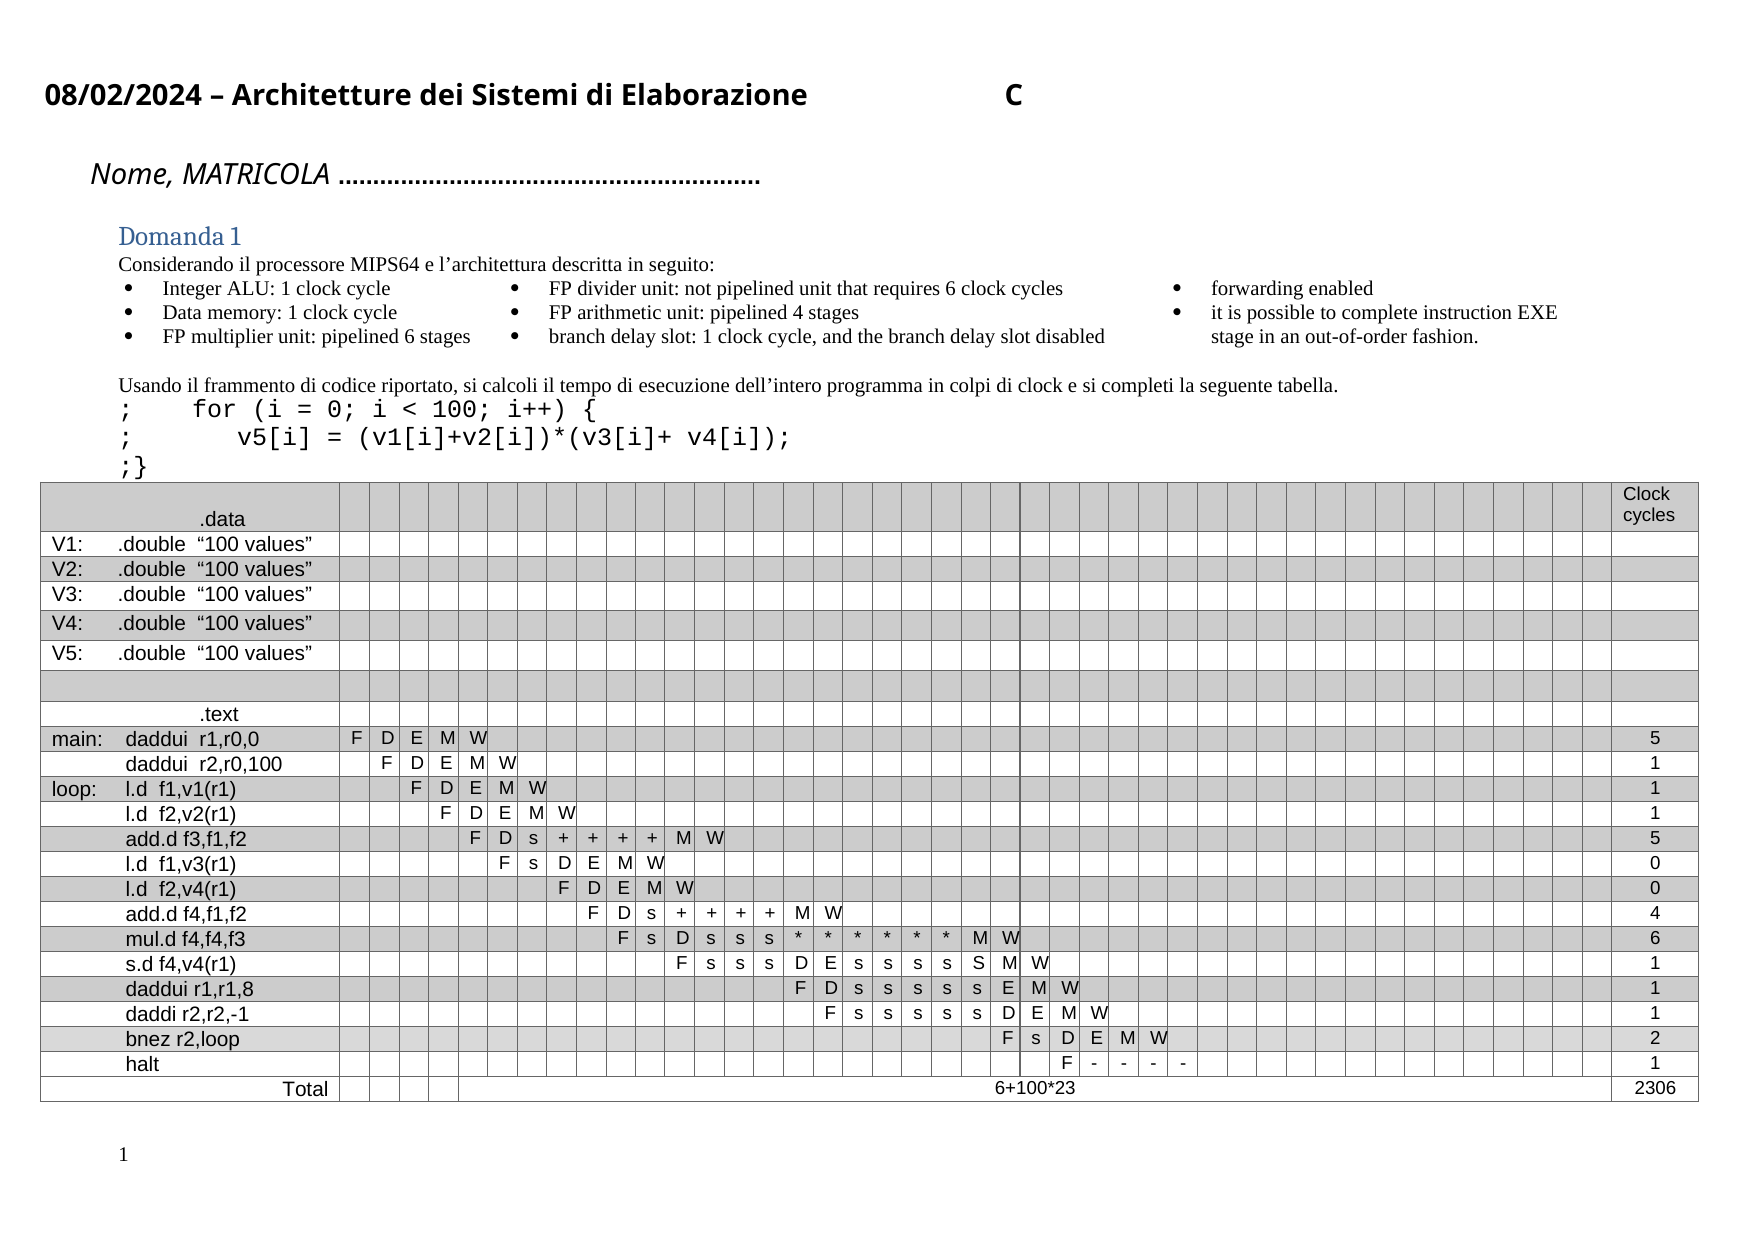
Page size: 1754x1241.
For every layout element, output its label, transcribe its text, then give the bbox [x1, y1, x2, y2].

table_cell [1287, 1052, 1315, 1076]
table_cell [1583, 902, 1611, 926]
table_cell [1021, 877, 1049, 901]
table_cell [784, 611, 813, 640]
table_cell M [1021, 977, 1049, 1001]
table_cell [1316, 977, 1345, 1001]
table_cell W [695, 827, 724, 851]
table_cell [1553, 952, 1582, 976]
table_cell s [902, 952, 931, 976]
table_cell [547, 902, 576, 926]
table_cell [370, 802, 399, 826]
table_cell [340, 582, 369, 610]
table_cell [636, 671, 664, 701]
table_header [577, 483, 606, 531]
table_cell [1494, 902, 1523, 926]
table_cell [1464, 532, 1493, 556]
table_cell [1228, 702, 1256, 726]
table_cell [1021, 671, 1049, 701]
table_cell [1524, 611, 1552, 640]
table_cell [1168, 927, 1197, 951]
table_cell [577, 777, 606, 801]
table_cell [932, 671, 961, 701]
table_cell s [902, 1002, 931, 1026]
table_header [695, 483, 724, 531]
table_cell [1583, 777, 1611, 801]
table_cell [754, 532, 783, 556]
table_cell [1553, 702, 1582, 726]
table_cell [1139, 752, 1167, 776]
table_cell [1612, 611, 1698, 640]
table_cell M [1050, 1002, 1079, 1026]
table_cell s [754, 952, 783, 976]
table_cell E [400, 727, 428, 751]
table_cell [1346, 671, 1375, 701]
table_cell [1435, 852, 1463, 876]
table_cell [784, 1002, 813, 1026]
table_cell l.d f1,v3(r1) [41, 852, 339, 876]
table_cell [400, 852, 428, 876]
table_cell [873, 1052, 901, 1076]
table_cell [429, 977, 458, 1001]
table_header [1405, 483, 1434, 531]
table_cell [1228, 641, 1256, 669]
table_cell [695, 852, 724, 876]
table_cell [1524, 1002, 1552, 1026]
table_cell [725, 1052, 753, 1076]
table_cell [1376, 1027, 1404, 1051]
table_cell [1405, 671, 1434, 701]
table_cell * [932, 927, 961, 951]
table_cell [1316, 952, 1345, 976]
table_cell [547, 777, 576, 801]
table_cell 1 [1612, 952, 1698, 976]
table_cell [518, 877, 546, 901]
table_cell [1494, 777, 1523, 801]
table_cell .text [41, 702, 339, 726]
table_cell [636, 582, 664, 610]
table_cell [932, 852, 961, 876]
table_cell [991, 877, 1019, 901]
table_cell [1553, 532, 1582, 556]
table_cell [1376, 671, 1404, 701]
table_cell [784, 802, 813, 826]
table_cell E [1080, 1027, 1108, 1051]
table_header [902, 483, 931, 531]
table_cell [1316, 641, 1345, 669]
table_cell [902, 557, 931, 581]
table_cell [1257, 902, 1286, 926]
table_cell [1376, 927, 1404, 951]
table_header [1168, 483, 1197, 531]
table_cell [962, 852, 990, 876]
table_cell [1464, 1002, 1493, 1026]
table_cell 2306 [1612, 1077, 1698, 1101]
table_cell M [429, 727, 458, 751]
table_cell [784, 852, 813, 876]
table_cell [1346, 702, 1375, 726]
table_cell [1405, 641, 1434, 669]
table_cell [607, 777, 635, 801]
table_cell [370, 1077, 399, 1101]
table_cell bnez r2,loop [41, 1027, 339, 1051]
table_cell [873, 802, 901, 826]
table_cell [1583, 1002, 1611, 1026]
table_cell [1583, 852, 1611, 876]
table_cell D [607, 902, 635, 926]
table_cell [902, 1027, 931, 1051]
table_header FP divider unit: not pipelined unit that requires 6 clock cycles FP arithmetic unit: pipelined 4 stages branch delay slot: 1 clock cycle, and the branch delay slot disabled [487, 276, 1167, 372]
table_cell M [1109, 1027, 1138, 1051]
table_cell [725, 671, 753, 701]
table_cell [695, 1027, 724, 1051]
table_cell W [1021, 952, 1049, 976]
table_cell E [607, 877, 635, 901]
table_cell [400, 671, 428, 701]
table_cell [1139, 777, 1167, 801]
table_cell [1435, 727, 1463, 751]
table_cell [400, 557, 428, 581]
table_cell [1228, 902, 1256, 926]
table_cell [1109, 532, 1138, 556]
table_cell [1139, 852, 1167, 876]
table_cell [607, 1002, 635, 1026]
table_cell [577, 1002, 606, 1026]
table_cell [607, 582, 635, 610]
table_cell [725, 1027, 753, 1051]
table_cell [843, 611, 872, 640]
table_header [754, 483, 783, 531]
table_cell [1109, 671, 1138, 701]
table_cell [488, 952, 517, 976]
table_cell [1524, 777, 1552, 801]
table_cell [1198, 852, 1227, 876]
table_cell [459, 902, 487, 926]
table_cell [784, 1027, 813, 1051]
table_cell [962, 752, 990, 776]
table_cell [1316, 1002, 1345, 1026]
table_cell W [636, 852, 664, 876]
table_cell [725, 582, 753, 610]
table_cell [636, 727, 664, 751]
table_cell 2 [1612, 1027, 1698, 1051]
table_cell [754, 557, 783, 581]
table_cell [1257, 702, 1286, 726]
table_cell [1346, 852, 1375, 876]
table_cell [1524, 752, 1552, 776]
table_cell [1553, 1002, 1582, 1026]
table_cell [1524, 641, 1552, 669]
table_header [1316, 483, 1345, 531]
table_cell [1021, 802, 1049, 826]
table_cell [1228, 1002, 1256, 1026]
table_cell [1050, 582, 1079, 610]
table_cell [1021, 727, 1049, 751]
table_cell [1405, 752, 1434, 776]
table_cell W [518, 777, 546, 801]
table_cell [754, 877, 783, 901]
table_cell [991, 852, 1019, 876]
table_cell [784, 827, 813, 851]
table_cell [1612, 557, 1698, 581]
table_cell s [725, 952, 753, 976]
table_cell [400, 1027, 428, 1051]
table_cell [1524, 557, 1552, 581]
table_cell s [932, 952, 961, 976]
table_cell [1080, 877, 1108, 901]
table_cell [754, 1027, 783, 1051]
table_cell [754, 641, 783, 669]
table_header [962, 483, 990, 531]
table_cell 1 [1612, 752, 1698, 776]
table_cell [1168, 827, 1197, 851]
table_cell [1464, 611, 1493, 640]
table_cell [1464, 702, 1493, 726]
table_cell [665, 611, 694, 640]
table_cell - [1080, 1052, 1108, 1076]
table_cell [873, 777, 901, 801]
table_cell [1080, 902, 1108, 926]
table_cell [1287, 582, 1315, 610]
table_cell V4: .double “100 values” [41, 611, 339, 640]
table_cell [1405, 802, 1434, 826]
table_cell [1583, 827, 1611, 851]
table_cell [1583, 582, 1611, 610]
table_cell M [665, 827, 694, 851]
table_cell [518, 641, 546, 669]
table_cell [1553, 827, 1582, 851]
table_cell [1316, 777, 1345, 801]
table_cell [518, 582, 546, 610]
table_cell [518, 1027, 546, 1051]
table_cell [1553, 1027, 1582, 1051]
table_cell F [400, 777, 428, 801]
table_cell [843, 671, 872, 701]
table_header [932, 483, 961, 531]
text Usando il frammento di codice riportato, si calcoli il tempo di esecuzione dell’intero programma in colpi di clock e si completi la seguente tabella. [118, 372, 1606, 397]
table_cell [1524, 802, 1552, 826]
table_cell [1524, 727, 1552, 751]
table_cell [1464, 582, 1493, 610]
table_cell [1257, 727, 1286, 751]
table_cell [754, 582, 783, 610]
table_cell [340, 877, 369, 901]
table_cell [1287, 777, 1315, 801]
table_cell [400, 582, 428, 610]
table_cell [547, 1052, 576, 1076]
table_cell [607, 611, 635, 640]
table_header [991, 483, 1019, 531]
table_cell [814, 827, 842, 851]
table_cell mul.d f4,f4,f3 [41, 927, 339, 951]
table_cell [843, 702, 872, 726]
table_cell [1080, 952, 1108, 976]
table_cell 5 [1612, 727, 1698, 751]
table_cell [429, 852, 458, 876]
table_cell [1257, 927, 1286, 951]
table_cell [1494, 727, 1523, 751]
table_cell [962, 1027, 990, 1051]
table_cell [518, 1002, 546, 1026]
table_cell [1316, 827, 1345, 851]
table_cell [1376, 582, 1404, 610]
table_cell [814, 641, 842, 669]
table_cell [1287, 927, 1315, 951]
table_cell 1 [1612, 1052, 1698, 1076]
table_cell [1021, 557, 1049, 581]
table_cell [400, 532, 428, 556]
table_cell [1494, 802, 1523, 826]
table_cell 0 [1612, 877, 1698, 901]
table_cell [547, 582, 576, 610]
table_cell [1464, 802, 1493, 826]
table_cell [1612, 702, 1698, 726]
table_cell [1346, 557, 1375, 581]
table_cell [1050, 671, 1079, 701]
table_cell 1 [1612, 977, 1698, 1001]
table_cell [1228, 671, 1256, 701]
table_cell [1435, 802, 1463, 826]
table_cell [932, 827, 961, 851]
table_header .data [41, 483, 339, 531]
table_cell + [547, 827, 576, 851]
table_cell [400, 641, 428, 669]
table_cell [725, 1002, 753, 1026]
table_cell * [814, 927, 842, 951]
table_header [1021, 483, 1049, 531]
table_cell [1346, 902, 1375, 926]
table_cell M [962, 927, 990, 951]
table_header [665, 483, 694, 531]
table_header [843, 483, 872, 531]
table_cell [1524, 1052, 1552, 1076]
table_cell [962, 582, 990, 610]
table_cell D [814, 977, 842, 1001]
table_cell [843, 727, 872, 751]
table_cell [370, 611, 399, 640]
table_cell [902, 702, 931, 726]
table_cell [547, 727, 576, 751]
table_cell [1583, 641, 1611, 669]
table_cell [429, 1052, 458, 1076]
table_cell [547, 752, 576, 776]
table_cell [902, 671, 931, 701]
table_cell [400, 977, 428, 1001]
table_header [725, 483, 753, 531]
table_cell [1109, 977, 1138, 1001]
table_cell [873, 752, 901, 776]
table_cell [1287, 952, 1315, 976]
table_cell [814, 702, 842, 726]
table_cell [370, 877, 399, 901]
table_cell [518, 952, 546, 976]
table_cell [1316, 702, 1345, 726]
table_cell [1316, 611, 1345, 640]
table_cell [1583, 611, 1611, 640]
table_cell [1050, 952, 1079, 976]
table_cell [1405, 777, 1434, 801]
table_cell [1050, 802, 1079, 826]
table_cell s [873, 1002, 901, 1026]
table_cell add.d f4,f1,f2 [41, 902, 339, 926]
table_cell [1198, 582, 1227, 610]
table_cell [725, 777, 753, 801]
table_cell [665, 1027, 694, 1051]
table_cell [518, 927, 546, 951]
table_cell [665, 977, 694, 1001]
table_cell [1376, 777, 1404, 801]
table_cell [1021, 927, 1049, 951]
table_cell [754, 977, 783, 1001]
table_cell [1464, 1027, 1493, 1051]
table_cell E [991, 977, 1019, 1001]
table_cell [1435, 557, 1463, 581]
table_cell [1435, 1002, 1463, 1026]
table_cell [1494, 952, 1523, 976]
table_cell [695, 671, 724, 701]
table_cell [400, 952, 428, 976]
table_cell [340, 641, 369, 669]
table_cell [902, 852, 931, 876]
table_cell [1346, 1027, 1375, 1051]
table_cell [607, 671, 635, 701]
table_cell W [814, 902, 842, 926]
table_cell [1494, 582, 1523, 610]
table_cell [636, 1027, 664, 1051]
table_cell [843, 557, 872, 581]
table_cell W [488, 752, 517, 776]
table_cell [1553, 727, 1582, 751]
table_cell [577, 752, 606, 776]
table_cell [370, 671, 399, 701]
table_cell [400, 702, 428, 726]
table_cell [1464, 727, 1493, 751]
table_cell daddui r2,r0,100 [41, 752, 339, 776]
table_cell [725, 532, 753, 556]
table_cell [784, 877, 813, 901]
table_cell + [665, 902, 694, 926]
table_cell [784, 557, 813, 581]
table_cell [1464, 777, 1493, 801]
table_cell [754, 802, 783, 826]
table_cell [636, 777, 664, 801]
table_cell [459, 611, 487, 640]
table_cell [488, 582, 517, 610]
table_cell [1376, 827, 1404, 851]
table_header [1287, 483, 1315, 531]
table_cell [1050, 557, 1079, 581]
table_cell [1198, 952, 1227, 976]
table_cell [547, 641, 576, 669]
table_cell [340, 927, 369, 951]
table_cell [665, 702, 694, 726]
table_cell [1109, 557, 1138, 581]
table_cell [1464, 952, 1493, 976]
table_cell [1080, 827, 1108, 851]
table_cell [1109, 752, 1138, 776]
table_cell [370, 1052, 399, 1076]
table_cell [429, 702, 458, 726]
table_header [1583, 483, 1611, 531]
table_cell [1346, 1002, 1375, 1026]
table_cell [1228, 852, 1256, 876]
table_cell s [902, 977, 931, 1001]
table_cell [607, 752, 635, 776]
table_cell [814, 727, 842, 751]
table_cell [1257, 877, 1286, 901]
table_cell [873, 727, 901, 751]
table_cell F [459, 827, 487, 851]
table_cell [843, 532, 872, 556]
table_cell F [814, 1002, 842, 1026]
table_cell [340, 1002, 369, 1026]
table_cell [340, 977, 369, 1001]
table_cell [784, 582, 813, 610]
table_header [1494, 483, 1523, 531]
table_cell [577, 641, 606, 669]
table_cell [932, 1027, 961, 1051]
table_cell [340, 1052, 369, 1076]
table_cell [814, 671, 842, 701]
table_cell daddui r1,r1,8 [41, 977, 339, 1001]
table_cell s [1021, 1027, 1049, 1051]
table_cell s [636, 927, 664, 951]
table_cell [1464, 752, 1493, 776]
table_cell [1287, 902, 1315, 926]
table_cell E [1021, 1002, 1049, 1026]
table_cell [1228, 727, 1256, 751]
table_cell [1139, 702, 1167, 726]
table_cell s [843, 977, 872, 1001]
table_cell [1435, 582, 1463, 610]
table_header [459, 483, 487, 531]
table_cell [1287, 532, 1315, 556]
table_cell [695, 1052, 724, 1076]
table_cell [1435, 532, 1463, 556]
table_cell [1168, 582, 1197, 610]
table_cell F [577, 902, 606, 926]
table_cell + [636, 827, 664, 851]
table_cell [1228, 977, 1256, 1001]
table_cell [1524, 671, 1552, 701]
table_cell [577, 582, 606, 610]
table_header [1050, 483, 1079, 531]
table_cell [843, 641, 872, 669]
table_cell [1316, 902, 1345, 926]
table_cell s.d f4,v4(r1) [41, 952, 339, 976]
table_cell [1257, 1052, 1286, 1076]
table_cell [1287, 852, 1315, 876]
table_cell [991, 702, 1019, 726]
table_cell [902, 802, 931, 826]
table_cell [1346, 1052, 1375, 1076]
table_cell - [1109, 1052, 1138, 1076]
table_cell [754, 752, 783, 776]
table_cell [1228, 532, 1256, 556]
table_cell [902, 582, 931, 610]
table_cell [1228, 777, 1256, 801]
table_cell [1168, 611, 1197, 640]
table_cell [1168, 532, 1197, 556]
table_cell [547, 952, 576, 976]
table_cell [1553, 1052, 1582, 1076]
table_cell [695, 977, 724, 1001]
table_cell [340, 827, 369, 851]
table_header Integer ALU: 1 clock cycle Data memory: 1 clock cycle FP multiplier unit: pipelined 6 stages [118, 276, 487, 372]
table_cell [1109, 582, 1138, 610]
table_cell [340, 777, 369, 801]
table_cell [1376, 952, 1404, 976]
table_cell [370, 641, 399, 669]
table_cell [1139, 582, 1167, 610]
table_cell s [873, 952, 901, 976]
table_cell [488, 641, 517, 669]
table_cell [754, 827, 783, 851]
table_cell [488, 927, 517, 951]
table_header [1376, 483, 1404, 531]
table_cell [932, 777, 961, 801]
table_cell [1376, 611, 1404, 640]
table_cell [429, 902, 458, 926]
table_cell [1524, 927, 1552, 951]
table_cell [1257, 802, 1286, 826]
table_cell W [665, 877, 694, 901]
table_cell [1583, 977, 1611, 1001]
table_cell * [843, 927, 872, 951]
table_cell [1080, 582, 1108, 610]
text ; v5[i] = (v1[i]+v2[i])*(v3[i]+ v4[i]); [118, 425, 1606, 453]
table_cell [754, 671, 783, 701]
table_cell [1583, 1027, 1611, 1051]
table_header [636, 483, 664, 531]
table_cell [1139, 877, 1167, 901]
table_cell [459, 927, 487, 951]
table_cell [636, 641, 664, 669]
table_cell [962, 641, 990, 669]
table_cell [1405, 927, 1434, 951]
table_cell [1464, 1052, 1493, 1076]
table_cell [1405, 827, 1434, 851]
table_cell [1376, 977, 1404, 1001]
table_cell [1494, 702, 1523, 726]
table_cell [1346, 611, 1375, 640]
table_cell [1346, 927, 1375, 951]
table_cell [843, 582, 872, 610]
table_cell [784, 532, 813, 556]
table_cell [1198, 1002, 1227, 1026]
table_cell 4 [1612, 902, 1698, 926]
table_cell [1494, 1002, 1523, 1026]
table_cell [1316, 852, 1345, 876]
table_cell [1376, 802, 1404, 826]
table_cell [1524, 582, 1552, 610]
table_cell [932, 557, 961, 581]
table_cell [873, 702, 901, 726]
table_cell [429, 827, 458, 851]
table_cell [1228, 827, 1256, 851]
table_cell [1524, 852, 1552, 876]
table_cell [754, 611, 783, 640]
table_cell [843, 902, 872, 926]
table_cell [1257, 1002, 1286, 1026]
table_cell E [814, 952, 842, 976]
table_cell [991, 641, 1019, 669]
table_cell * [902, 927, 931, 951]
table_cell [1583, 752, 1611, 776]
table_cell [784, 777, 813, 801]
table_cell [1287, 611, 1315, 640]
table_cell [1287, 702, 1315, 726]
table_cell [1376, 852, 1404, 876]
table_cell [1524, 1027, 1552, 1051]
table_cell [1168, 777, 1197, 801]
table_cell [340, 752, 369, 776]
table_cell [1080, 671, 1108, 701]
table_cell [1139, 927, 1167, 951]
table_cell [518, 902, 546, 926]
table_cell [1524, 902, 1552, 926]
table_cell [1050, 702, 1079, 726]
table_cell [1405, 727, 1434, 751]
table_cell [1257, 777, 1286, 801]
table_cell [932, 877, 961, 901]
table_cell [1287, 1027, 1315, 1051]
table_cell + [577, 827, 606, 851]
table_cell [1405, 582, 1434, 610]
table_cell [784, 641, 813, 669]
table_cell [991, 752, 1019, 776]
table_cell [607, 727, 635, 751]
table_cell [1168, 877, 1197, 901]
table_cell [991, 777, 1019, 801]
text ; for (i = 0; i < 100; i++) { [118, 397, 1606, 425]
table_cell [932, 752, 961, 776]
table_cell [1494, 977, 1523, 1001]
table_cell [1376, 902, 1404, 926]
table_cell 5 [1612, 827, 1698, 851]
table_cell [695, 611, 724, 640]
table_cell [340, 1077, 369, 1101]
table_cell [577, 727, 606, 751]
table_cell [340, 557, 369, 581]
table_cell [1109, 827, 1138, 851]
table_cell [1435, 827, 1463, 851]
table_cell * [873, 927, 901, 951]
table_cell [1228, 1052, 1256, 1076]
table_cell W [1050, 977, 1079, 1001]
table_cell halt [41, 1052, 339, 1076]
table_cell [370, 582, 399, 610]
table_cell [1316, 671, 1345, 701]
table_cell [1376, 877, 1404, 901]
table_header [488, 483, 517, 531]
table_cell [814, 752, 842, 776]
table_cell F [340, 727, 369, 751]
table_cell [1376, 1052, 1404, 1076]
table_cell [1257, 827, 1286, 851]
table_cell [1080, 802, 1108, 826]
table_cell [1198, 702, 1227, 726]
table_cell [607, 1027, 635, 1051]
table_cell [754, 727, 783, 751]
table_cell s [695, 927, 724, 951]
table_cell [607, 641, 635, 669]
table_cell [1168, 802, 1197, 826]
table_cell [1524, 977, 1552, 1001]
table_cell [1139, 727, 1167, 751]
table_cell [1405, 532, 1434, 556]
table_cell [1464, 827, 1493, 851]
table_cell [725, 802, 753, 826]
table_cell [784, 727, 813, 751]
table_cell [991, 582, 1019, 610]
table_cell [518, 752, 546, 776]
table_cell [991, 671, 1019, 701]
table_cell [754, 1052, 783, 1076]
table_cell [1050, 532, 1079, 556]
table_cell [1316, 927, 1345, 951]
table_cell + [695, 902, 724, 926]
table_cell [370, 977, 399, 1001]
table_cell [459, 557, 487, 581]
table_cell [962, 671, 990, 701]
table_cell [1287, 827, 1315, 851]
table_cell [370, 557, 399, 581]
table_cell [1228, 952, 1256, 976]
table_cell [902, 532, 931, 556]
table_cell [1524, 532, 1552, 556]
table_cell [607, 557, 635, 581]
table_cell [873, 557, 901, 581]
table_cell [932, 802, 961, 826]
table_cell D [370, 727, 399, 751]
table_cell [902, 827, 931, 851]
table_cell [636, 802, 664, 826]
table_cell daddi r2,r2,-1 [41, 1002, 339, 1026]
table_cell [873, 611, 901, 640]
table_cell E [429, 752, 458, 776]
table_cell [1287, 802, 1315, 826]
table_cell [784, 1052, 813, 1076]
table_cell [1198, 927, 1227, 951]
table_cell [1583, 727, 1611, 751]
table_cell [814, 1052, 842, 1076]
table_cell [1346, 532, 1375, 556]
table_cell [370, 902, 399, 926]
table_cell [488, 727, 517, 751]
table_cell [695, 702, 724, 726]
text ;} [118, 453, 1606, 482]
table_cell 1 [1612, 802, 1698, 826]
table_cell [1080, 777, 1108, 801]
table_cell [459, 977, 487, 1001]
table_cell [1405, 1052, 1434, 1076]
table_cell [1109, 877, 1138, 901]
table_cell [873, 827, 901, 851]
table_cell E [488, 802, 517, 826]
table_cell F [370, 752, 399, 776]
table_cell [725, 852, 753, 876]
table_cell [1464, 877, 1493, 901]
table_cell [400, 902, 428, 926]
table_cell [1346, 582, 1375, 610]
table_cell [459, 532, 487, 556]
table_cell [1553, 611, 1582, 640]
table_cell [1168, 641, 1197, 669]
table_cell [725, 827, 753, 851]
table_cell [1464, 927, 1493, 951]
table_header forwarding enabled it is possible to complete instruction EXE stage in an out-of-order fashion. [1167, 276, 1571, 372]
table_cell M [636, 877, 664, 901]
table_cell [429, 641, 458, 669]
table_cell [1494, 827, 1523, 851]
table_cell [1316, 1052, 1345, 1076]
table_cell [1050, 727, 1079, 751]
table_cell [665, 752, 694, 776]
table_cell [1139, 557, 1167, 581]
table_cell [754, 702, 783, 726]
table_header [1228, 483, 1256, 531]
table_cell [1109, 927, 1138, 951]
table_cell [1257, 582, 1286, 610]
table_cell [1346, 977, 1375, 1001]
table_cell [1553, 902, 1582, 926]
table_cell V1: .double “100 values” [41, 532, 339, 556]
table_cell [1287, 752, 1315, 776]
table_cell V2: .double “100 values” [41, 557, 339, 581]
table_cell s [962, 1002, 990, 1026]
table_header [1346, 483, 1375, 531]
table_header [518, 483, 546, 531]
table_cell [1612, 582, 1698, 610]
table_cell [1021, 902, 1049, 926]
table_cell [1139, 902, 1167, 926]
table_cell [1109, 777, 1138, 801]
table_cell [400, 877, 428, 901]
table_cell [370, 702, 399, 726]
table_cell [1435, 977, 1463, 1001]
table_cell [932, 902, 961, 926]
table_cell s [932, 977, 961, 1001]
table_cell [695, 582, 724, 610]
table_cell [1050, 752, 1079, 776]
table_cell [636, 532, 664, 556]
table_cell [843, 827, 872, 851]
table_cell [429, 1002, 458, 1026]
table_cell [1228, 611, 1256, 640]
table_cell [1524, 952, 1552, 976]
table_cell [1405, 702, 1434, 726]
subtitle Domanda 1 [118, 221, 1606, 252]
table_cell [725, 557, 753, 581]
table_cell [932, 727, 961, 751]
table_cell [1050, 877, 1079, 901]
table_cell [488, 702, 517, 726]
table_cell [1139, 802, 1167, 826]
table_cell [1080, 752, 1108, 776]
table_cell [429, 557, 458, 581]
table_cell [1494, 877, 1523, 901]
table_header [814, 483, 842, 531]
table_cell [843, 777, 872, 801]
table_cell [962, 727, 990, 751]
table_cell [577, 702, 606, 726]
table_cell [636, 977, 664, 1001]
table_cell [1464, 557, 1493, 581]
table_cell [1612, 532, 1698, 556]
table_cell [1316, 877, 1345, 901]
table_cell F [784, 977, 813, 1001]
table_cell [1198, 1052, 1227, 1076]
table_cell [784, 702, 813, 726]
table_cell [340, 532, 369, 556]
table_cell [607, 952, 635, 976]
table_cell [1583, 927, 1611, 951]
table_cell [1316, 532, 1345, 556]
table_cell [1198, 727, 1227, 751]
table_cell [1168, 977, 1197, 1001]
table_cell [991, 802, 1019, 826]
table_cell [814, 582, 842, 610]
table_cell [1168, 752, 1197, 776]
table_cell [1524, 827, 1552, 851]
table_cell [1021, 702, 1049, 726]
table_cell [1109, 852, 1138, 876]
table_cell W [991, 927, 1019, 951]
table_cell [695, 532, 724, 556]
table_cell [577, 671, 606, 701]
table_cell [1553, 802, 1582, 826]
table_cell [1376, 532, 1404, 556]
table_cell [1435, 702, 1463, 726]
table_cell [1553, 582, 1582, 610]
table_cell [340, 1027, 369, 1051]
table_cell [547, 532, 576, 556]
table_header [607, 483, 635, 531]
table_cell [1583, 802, 1611, 826]
table_cell D [429, 777, 458, 801]
table_cell [902, 727, 931, 751]
table_cell [1464, 852, 1493, 876]
table_cell [1612, 641, 1698, 669]
table_cell [429, 582, 458, 610]
table_cell [518, 671, 546, 701]
table_cell M [784, 902, 813, 926]
table_cell [1198, 777, 1227, 801]
table_cell [1287, 557, 1315, 581]
table_cell [459, 877, 487, 901]
table_cell [1494, 611, 1523, 640]
table_cell [932, 582, 961, 610]
table_cell [1316, 802, 1345, 826]
table_cell M [488, 777, 517, 801]
table_cell [1376, 702, 1404, 726]
table_cell [429, 532, 458, 556]
table_cell D [665, 927, 694, 951]
table_header [1139, 483, 1167, 531]
table_cell [1583, 557, 1611, 581]
table_cell [1405, 1002, 1434, 1026]
table_cell [429, 952, 458, 976]
table_cell [400, 1002, 428, 1026]
table_cell * [784, 927, 813, 951]
table_cell [577, 557, 606, 581]
table_cell [1168, 702, 1197, 726]
table_cell [1198, 611, 1227, 640]
table_cell [1109, 902, 1138, 926]
table_cell [1109, 641, 1138, 669]
table_cell [1346, 641, 1375, 669]
table_cell [459, 852, 487, 876]
table_cell [1257, 1027, 1286, 1051]
table_cell [1228, 557, 1256, 581]
table_header [1109, 483, 1138, 531]
table_cell [902, 1052, 931, 1076]
table_cell [1346, 727, 1375, 751]
table_cell [902, 752, 931, 776]
table_cell [1198, 902, 1227, 926]
table_cell [1435, 671, 1463, 701]
table_cell [1316, 582, 1345, 610]
table_cell [873, 641, 901, 669]
table_cell [1080, 641, 1108, 669]
table_cell [991, 1052, 1019, 1076]
table_header [547, 483, 576, 531]
table_cell [725, 752, 753, 776]
table_cell [488, 1027, 517, 1051]
table_cell [873, 1027, 901, 1051]
table_cell F [547, 877, 576, 901]
table_cell [1464, 641, 1493, 669]
table_cell [1139, 977, 1167, 1001]
table_cell [1198, 877, 1227, 901]
table_cell [695, 777, 724, 801]
table_cell [695, 641, 724, 669]
table_cell [370, 777, 399, 801]
table_cell [754, 852, 783, 876]
table_cell [518, 702, 546, 726]
table_header [370, 483, 399, 531]
table_cell l.d f2,v2(r1) [41, 802, 339, 826]
table_cell F [665, 952, 694, 976]
table_cell 6+100*23 [459, 1077, 1611, 1101]
table_cell [1287, 1002, 1315, 1026]
table_cell [547, 1027, 576, 1051]
table_cell add.d f3,f1,f2 [41, 827, 339, 851]
table_cell D [488, 827, 517, 851]
table_cell [1376, 1002, 1404, 1026]
table_cell [400, 611, 428, 640]
table_cell [488, 557, 517, 581]
table_cell [1287, 977, 1315, 1001]
table_cell [459, 641, 487, 669]
table_cell [991, 532, 1019, 556]
table_cell [1494, 671, 1523, 701]
table_cell S [962, 952, 990, 976]
table_cell [400, 802, 428, 826]
table_cell [1553, 671, 1582, 701]
table_cell [754, 1002, 783, 1026]
table_cell [547, 557, 576, 581]
table_cell [547, 927, 576, 951]
table_cell s [962, 977, 990, 1001]
table_cell [1287, 641, 1315, 669]
table_cell [665, 582, 694, 610]
table_cell [962, 827, 990, 851]
table_cell [459, 1027, 487, 1051]
table_cell [1583, 952, 1611, 976]
table_cell [370, 1027, 399, 1051]
table_cell [488, 902, 517, 926]
table_cell [784, 752, 813, 776]
table_cell [962, 902, 990, 926]
table_cell [518, 611, 546, 640]
table_cell [41, 671, 339, 701]
table_cell [1080, 852, 1108, 876]
table_cell [636, 611, 664, 640]
table_cell [814, 557, 842, 581]
table_cell [665, 802, 694, 826]
table_cell [488, 977, 517, 1001]
table_cell [370, 532, 399, 556]
table_cell D [577, 877, 606, 901]
table_cell [518, 532, 546, 556]
table_cell [1050, 852, 1079, 876]
table_cell [962, 611, 990, 640]
table_cell [962, 702, 990, 726]
table_cell [1198, 557, 1227, 581]
table_cell [843, 852, 872, 876]
table_cell [665, 852, 694, 876]
table_cell [962, 802, 990, 826]
table_cell [1583, 1052, 1611, 1076]
table_cell s [518, 827, 546, 851]
table_cell + [754, 902, 783, 926]
table_cell s [843, 952, 872, 976]
table_cell [1583, 671, 1611, 701]
table_cell [547, 702, 576, 726]
table_cell [1494, 532, 1523, 556]
table_cell [488, 671, 517, 701]
table_cell [1139, 532, 1167, 556]
table_cell l.d f2,v4(r1) [41, 877, 339, 901]
table_cell [1080, 532, 1108, 556]
table_cell F [607, 927, 635, 951]
table_cell [1257, 852, 1286, 876]
table_cell + [725, 902, 753, 926]
table_cell [902, 877, 931, 901]
table_cell [577, 952, 606, 976]
table_cell [1494, 1027, 1523, 1051]
table_cell [1021, 582, 1049, 610]
table_header [1435, 483, 1463, 531]
table_cell F [488, 852, 517, 876]
table_cell [1050, 777, 1079, 801]
table_cell [962, 1052, 990, 1076]
table_cell [1287, 727, 1315, 751]
table_cell [1139, 827, 1167, 851]
table_cell D [991, 1002, 1019, 1026]
table_header [1464, 483, 1493, 531]
table_cell s [932, 1002, 961, 1026]
table_cell [725, 977, 753, 1001]
table_cell [1080, 927, 1108, 951]
table_cell 0 [1612, 852, 1698, 876]
table_cell [1346, 802, 1375, 826]
table_cell D [400, 752, 428, 776]
table_cell D [459, 802, 487, 826]
table_cell D [1050, 1027, 1079, 1051]
table_cell [1464, 902, 1493, 926]
table_cell [1524, 702, 1552, 726]
table_cell [1228, 927, 1256, 951]
table_cell [962, 877, 990, 901]
table_cell s [636, 902, 664, 926]
table_cell [902, 902, 931, 926]
table_cell [1257, 532, 1286, 556]
table_cell [1198, 802, 1227, 826]
table_cell [1168, 1027, 1197, 1051]
table_cell [340, 902, 369, 926]
table_cell [1109, 1002, 1138, 1026]
table_cell [1435, 1052, 1463, 1076]
table_cell M [518, 802, 546, 826]
table_cell [1168, 902, 1197, 926]
table_cell [814, 532, 842, 556]
table_cell [1257, 641, 1286, 669]
table_header [1257, 483, 1286, 531]
table_cell [370, 827, 399, 851]
table_cell [488, 532, 517, 556]
table_cell Total [41, 1077, 339, 1101]
table_cell [1198, 752, 1227, 776]
table_cell [1050, 927, 1079, 951]
table_cell [1435, 877, 1463, 901]
table_cell [1346, 952, 1375, 976]
table_cell M [991, 952, 1019, 976]
table_cell s [873, 977, 901, 1001]
table_header [429, 483, 458, 531]
table_cell [340, 852, 369, 876]
table_cell [459, 1002, 487, 1026]
table_cell [1494, 927, 1523, 951]
table_cell [1109, 611, 1138, 640]
table_cell [843, 877, 872, 901]
table_cell s [843, 1002, 872, 1026]
table_cell [1376, 641, 1404, 669]
table_cell D [547, 852, 576, 876]
table_cell [1494, 557, 1523, 581]
table_cell [1139, 952, 1167, 976]
table_cell [1080, 557, 1108, 581]
table_cell [843, 1052, 872, 1076]
table_cell [459, 671, 487, 701]
table_cell [1109, 952, 1138, 976]
table_cell [1316, 557, 1345, 581]
table_cell [547, 1002, 576, 1026]
table_cell [665, 777, 694, 801]
table_cell [1494, 641, 1523, 669]
table_cell F [429, 802, 458, 826]
table_cell [1257, 977, 1286, 1001]
table_cell [1583, 702, 1611, 726]
table_cell [695, 752, 724, 776]
table_cell [340, 671, 369, 701]
table_cell [1198, 977, 1227, 1001]
table_cell [991, 611, 1019, 640]
table_cell [1316, 727, 1345, 751]
table_cell [577, 532, 606, 556]
table_cell [1257, 752, 1286, 776]
table_cell [1346, 777, 1375, 801]
table_cell [665, 671, 694, 701]
table_cell [547, 977, 576, 1001]
table_cell E [459, 777, 487, 801]
table_cell [1050, 611, 1079, 640]
table_header [1080, 483, 1108, 531]
table_cell [488, 1052, 517, 1076]
table_cell [1021, 852, 1049, 876]
table_cell [695, 557, 724, 581]
table_cell D [784, 952, 813, 976]
table_cell [607, 977, 635, 1001]
table_header [340, 483, 369, 531]
table_cell [607, 702, 635, 726]
table_cell [814, 877, 842, 901]
table_cell [1228, 1027, 1256, 1051]
table_cell W [1139, 1027, 1167, 1051]
table_cell [1080, 977, 1108, 1001]
table_cell [1050, 902, 1079, 926]
table_cell [843, 1027, 872, 1051]
table_cell [1228, 877, 1256, 901]
table_cell [814, 1027, 842, 1051]
table_cell [370, 852, 399, 876]
table_cell [962, 777, 990, 801]
table_cell [695, 1002, 724, 1026]
table_cell [873, 582, 901, 610]
table_cell M [607, 852, 635, 876]
table_cell [902, 611, 931, 640]
table_cell [1287, 671, 1315, 701]
table_cell [1168, 852, 1197, 876]
table_cell [518, 727, 546, 751]
table_cell [636, 952, 664, 976]
table_cell [1553, 752, 1582, 776]
table_cell [577, 927, 606, 951]
table_cell [1050, 641, 1079, 669]
table_cell [1435, 927, 1463, 951]
table_cell [1198, 532, 1227, 556]
table_cell [873, 877, 901, 901]
table_cell [1257, 671, 1286, 701]
table_cell s [695, 952, 724, 976]
table_cell [1405, 852, 1434, 876]
table_cell [400, 1077, 428, 1101]
table_cell [1021, 611, 1049, 640]
table_cell [577, 611, 606, 640]
table_cell [665, 1002, 694, 1026]
table_cell [1524, 877, 1552, 901]
table_cell [1228, 752, 1256, 776]
table_cell [1021, 827, 1049, 851]
table_cell [1405, 1027, 1434, 1051]
table_cell [607, 532, 635, 556]
table_cell loop: l.d f1,v1(r1) [41, 777, 339, 801]
table_cell [814, 802, 842, 826]
table_cell 1 [1612, 1002, 1698, 1026]
table_cell [932, 532, 961, 556]
table_cell [1376, 752, 1404, 776]
table_header [1524, 483, 1552, 531]
table_cell [1228, 802, 1256, 826]
table_cell [1198, 1027, 1227, 1051]
table_cell [932, 641, 961, 669]
table_cell [1198, 671, 1227, 701]
table_cell [725, 727, 753, 751]
table_cell [665, 641, 694, 669]
table_cell [1168, 952, 1197, 976]
table_header [400, 483, 428, 531]
table_cell [547, 611, 576, 640]
table_cell [1494, 752, 1523, 776]
table_cell [1405, 902, 1434, 926]
table_cell [873, 902, 901, 926]
table_cell [429, 1027, 458, 1051]
table_cell F [1050, 1052, 1079, 1076]
table_cell [1050, 827, 1079, 851]
table_cell [1435, 641, 1463, 669]
table_cell [1553, 977, 1582, 1001]
table_cell [1109, 802, 1138, 826]
table_cell [1021, 641, 1049, 669]
table_cell [725, 641, 753, 669]
table_cell [1405, 611, 1434, 640]
table_cell [1553, 777, 1582, 801]
table_cell [1080, 611, 1108, 640]
table_cell W [1080, 1002, 1108, 1026]
table_cell [1376, 557, 1404, 581]
table_cell F [991, 1027, 1019, 1051]
table_cell [873, 532, 901, 556]
table_cell main: daddui r1,r0,0 [41, 727, 339, 751]
table_cell [962, 532, 990, 556]
table_header Clock cycles [1612, 483, 1698, 531]
table_cell [902, 777, 931, 801]
table_cell [370, 1002, 399, 1026]
table_cell [547, 671, 576, 701]
table_cell [1228, 582, 1256, 610]
table_cell [1612, 671, 1698, 701]
table_cell [962, 557, 990, 581]
table_cell [814, 852, 842, 876]
table_cell s [754, 927, 783, 951]
table_cell [518, 977, 546, 1001]
table_cell [1109, 702, 1138, 726]
table_cell [725, 611, 753, 640]
table_cell [488, 877, 517, 901]
table_cell [370, 927, 399, 951]
table_cell + [607, 827, 635, 851]
table_cell [1494, 1052, 1523, 1076]
table_cell [1021, 777, 1049, 801]
table_cell [1583, 532, 1611, 556]
table_cell [636, 752, 664, 776]
table_cell [754, 777, 783, 801]
table_cell [488, 1002, 517, 1026]
table_cell s [518, 852, 546, 876]
table_cell [1405, 877, 1434, 901]
table_cell [429, 877, 458, 901]
table_cell [459, 582, 487, 610]
table_cell [1405, 977, 1434, 1001]
table_cell V3: .double “100 values” … V5: .double “100 zeros” [41, 582, 339, 610]
table_cell [1435, 1027, 1463, 1051]
table_cell [577, 802, 606, 826]
table_cell [1553, 852, 1582, 876]
table_cell [1435, 902, 1463, 926]
table_cell [932, 1052, 961, 1076]
table_cell [1021, 752, 1049, 776]
table_cell 6 [1612, 927, 1698, 951]
table_header [1198, 483, 1227, 531]
table_cell [607, 1052, 635, 1076]
table_cell [1168, 1002, 1197, 1026]
table_cell [991, 727, 1019, 751]
table_cell [843, 802, 872, 826]
table_cell [577, 1052, 606, 1076]
table_cell [1435, 752, 1463, 776]
table_cell 1 [1612, 777, 1698, 801]
table_cell [429, 611, 458, 640]
table_cell [1405, 557, 1434, 581]
table_cell [1080, 702, 1108, 726]
table_cell [991, 902, 1019, 926]
table_cell [1080, 727, 1108, 751]
table_cell [577, 977, 606, 1001]
table_cell [429, 927, 458, 951]
table_cell [991, 557, 1019, 581]
table_cell [1198, 641, 1227, 669]
table_cell [1553, 557, 1582, 581]
table_header [1553, 483, 1582, 531]
table_cell [1553, 877, 1582, 901]
table_cell [1139, 641, 1167, 669]
table_cell [665, 557, 694, 581]
table_cell [1553, 927, 1582, 951]
table_cell [1553, 641, 1582, 669]
table_cell [1168, 671, 1197, 701]
table_cell [1021, 532, 1049, 556]
table_cell [843, 752, 872, 776]
table_cell [636, 1002, 664, 1026]
table_cell [1168, 557, 1197, 581]
table_cell [340, 952, 369, 976]
table_cell [1139, 611, 1167, 640]
table_cell [932, 702, 961, 726]
table_cell [873, 852, 901, 876]
table_cell [1346, 827, 1375, 851]
table_cell [1435, 777, 1463, 801]
table_cell [459, 1052, 487, 1076]
table_cell [459, 702, 487, 726]
table_cell [340, 702, 369, 726]
table_cell [814, 777, 842, 801]
table_cell [1435, 611, 1463, 640]
table_cell [1168, 727, 1197, 751]
table_cell [1316, 752, 1345, 776]
table_cell [1435, 952, 1463, 976]
table_cell [1583, 877, 1611, 901]
table_cell [1257, 557, 1286, 581]
table_cell [607, 802, 635, 826]
table_cell W [459, 727, 487, 751]
table_header [784, 483, 813, 531]
table_cell [429, 1077, 458, 1101]
table_cell [932, 611, 961, 640]
table_cell [695, 727, 724, 751]
table_header [873, 483, 901, 531]
table_cell [725, 702, 753, 726]
table_cell [695, 802, 724, 826]
table_cell - [1139, 1052, 1167, 1076]
table_cell [429, 671, 458, 701]
table_cell [400, 1052, 428, 1076]
table_cell [665, 532, 694, 556]
table_cell [488, 611, 517, 640]
table_cell - [1168, 1052, 1197, 1076]
table_cell [665, 1052, 694, 1076]
table_cell [1257, 952, 1286, 976]
table_cell [1109, 727, 1138, 751]
table_cell [902, 641, 931, 669]
table_cell [400, 827, 428, 851]
table_cell s [725, 927, 753, 951]
table_cell [518, 1052, 546, 1076]
table_cell M [459, 752, 487, 776]
table_cell [1346, 752, 1375, 776]
table_cell [636, 557, 664, 581]
table_cell [991, 827, 1019, 851]
table_cell [1139, 671, 1167, 701]
table_cell [873, 671, 901, 701]
table_cell [370, 952, 399, 976]
table_cell [1316, 1027, 1345, 1051]
table_cell [1139, 1002, 1167, 1026]
table_cell [695, 877, 724, 901]
table_cell [1346, 877, 1375, 901]
table_cell [1376, 727, 1404, 751]
table_cell [340, 611, 369, 640]
table_cell [636, 1052, 664, 1076]
table_cell [1464, 977, 1493, 1001]
table_cell W [547, 802, 576, 826]
table_cell [636, 702, 664, 726]
table_cell [1494, 852, 1523, 876]
table_cell [577, 1027, 606, 1051]
table_cell [665, 727, 694, 751]
table_cell [784, 671, 813, 701]
table_cell [1464, 671, 1493, 701]
table_cell [725, 877, 753, 901]
table_cell [1257, 611, 1286, 640]
text Considerando il processore MIPS64 e l’architettura descritta in seguito: [118, 252, 1606, 276]
table_cell [1198, 827, 1227, 851]
table_cell [1405, 952, 1434, 976]
table_cell [400, 927, 428, 951]
table_cell [518, 557, 546, 581]
table_cell [459, 952, 487, 976]
table_cell V5: .double “100 values” [41, 641, 339, 669]
table_cell [340, 802, 369, 826]
table_cell [814, 611, 842, 640]
table_cell E [577, 852, 606, 876]
table_cell [1021, 1052, 1049, 1076]
table_cell [1287, 877, 1315, 901]
